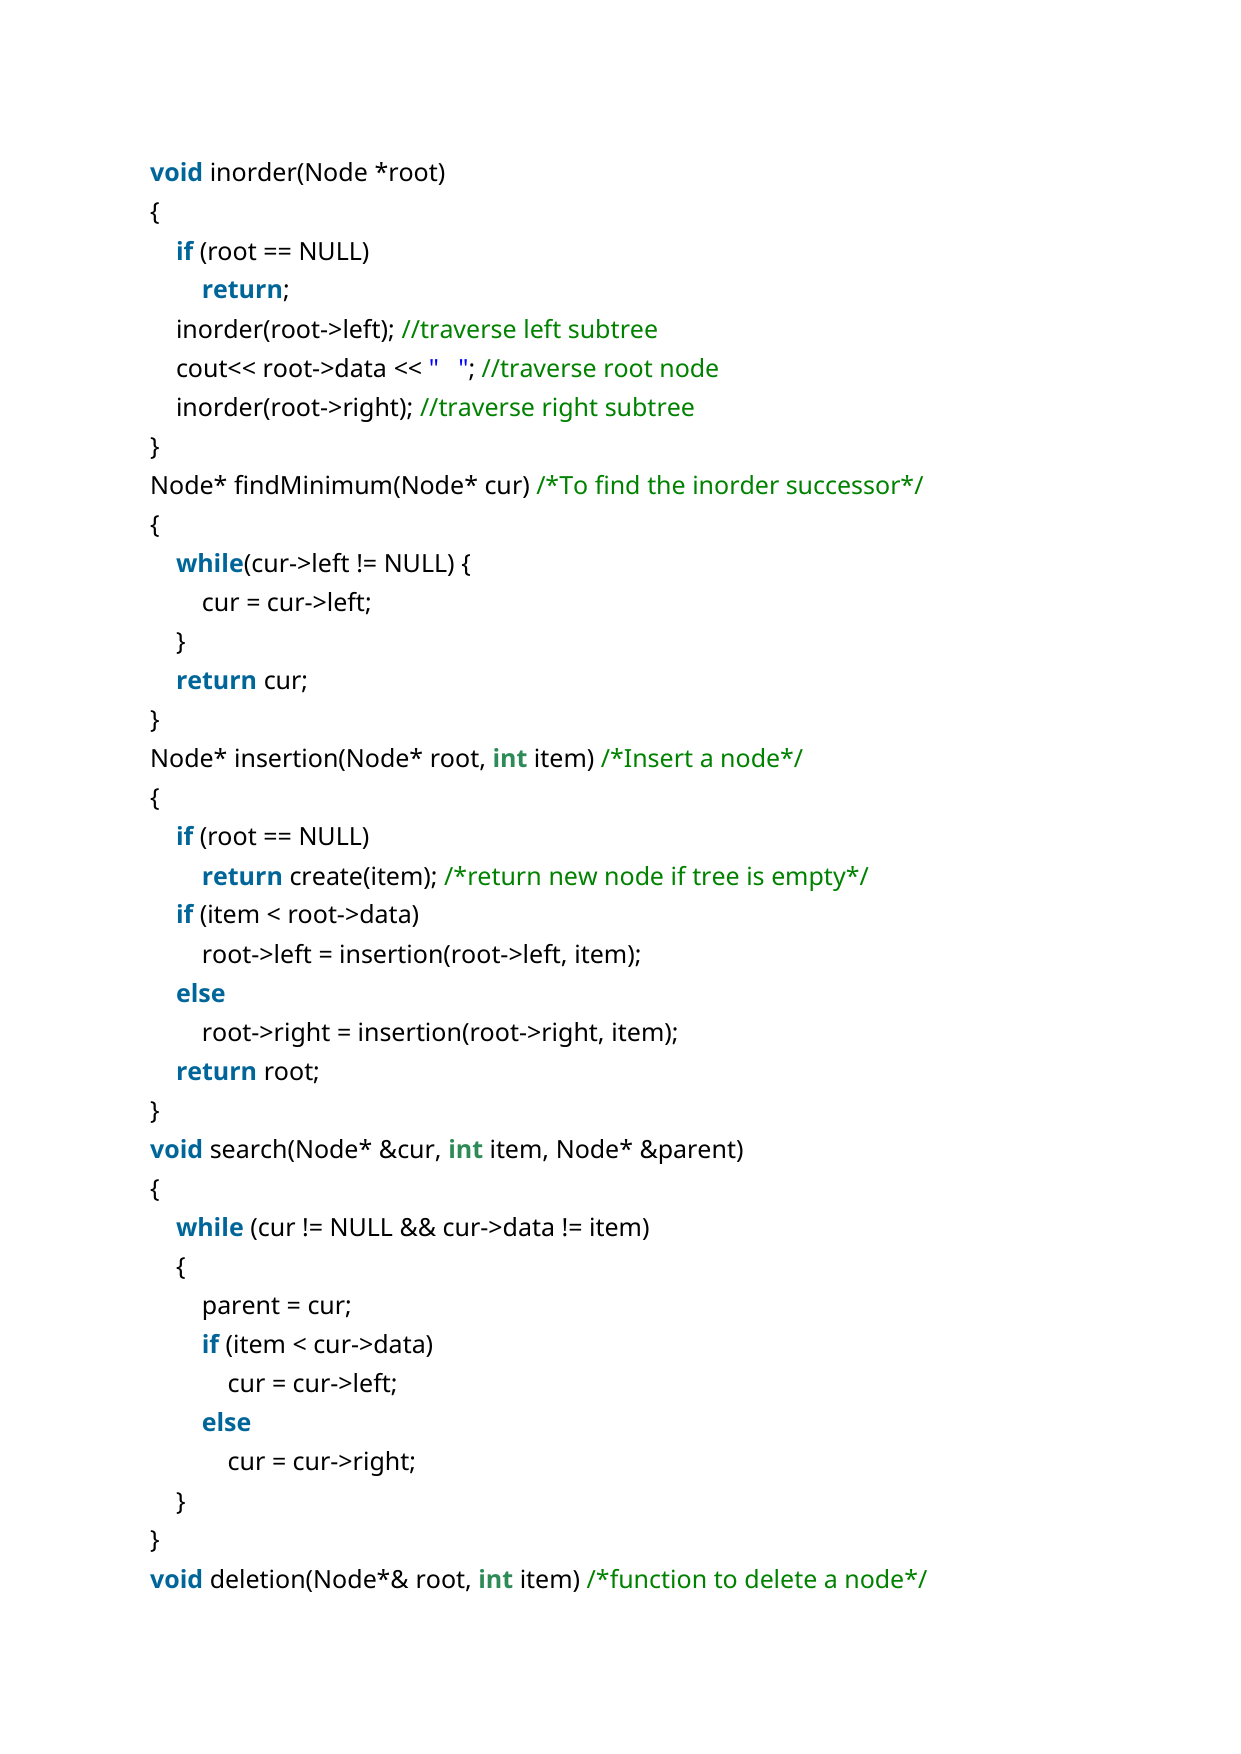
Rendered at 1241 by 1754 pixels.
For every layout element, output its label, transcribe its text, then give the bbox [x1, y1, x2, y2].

text Node* insertion(Node* root, int item) /*Insert a node*/ [150, 736, 1090, 775]
text return root; [150, 1048, 1090, 1087]
text else [150, 970, 1090, 1009]
text parent = cur; [150, 1283, 1090, 1322]
text cout<< root->data << " "; //traverse root node [150, 345, 1090, 384]
text void inorder(Node *root) [150, 150, 1090, 189]
text } [150, 1517, 1090, 1556]
text cur = cur->right; [150, 1439, 1090, 1478]
text Node* findMinimum(Node* cur) /*To find the inorder successor*/ [150, 462, 1090, 502]
text while(cur->left != NULL) { [150, 541, 1090, 580]
text while (cur != NULL && cur->data != item) [150, 1205, 1090, 1244]
text root->right = insertion(root->right, item); [150, 1009, 1090, 1048]
text return cur; [150, 658, 1090, 697]
text void deletion(Node*& root, int item) /*function to delete a node*/ [150, 1556, 1090, 1595]
text { [150, 1166, 1090, 1205]
text if (root == NULL) [150, 814, 1090, 853]
text if (item < cur->data) [150, 1322, 1090, 1361]
text { [150, 1244, 1090, 1283]
text { [150, 189, 1090, 228]
text inorder(root->left); //traverse left subtree [150, 306, 1090, 345]
text } [150, 423, 1090, 462]
text return; [150, 267, 1090, 306]
text if (item < root->data) [150, 892, 1090, 931]
text } [150, 697, 1090, 736]
text else [150, 1400, 1090, 1439]
text if (root == NULL) [150, 228, 1090, 267]
text } [150, 619, 1090, 658]
text { [150, 502, 1090, 541]
text cur = cur->left; [150, 1361, 1090, 1400]
text } [150, 1087, 1090, 1127]
text cur = cur->left; [150, 580, 1090, 619]
text return create(item); /*return new node if tree is empty*/ [150, 853, 1090, 892]
text { [150, 775, 1090, 814]
text void search(Node* &cur, int item, Node* &parent) [150, 1127, 1090, 1166]
text root->left = insertion(root->left, item); [150, 931, 1090, 970]
text } [150, 1478, 1090, 1517]
text inorder(root->right); //traverse right subtree [150, 384, 1090, 423]
